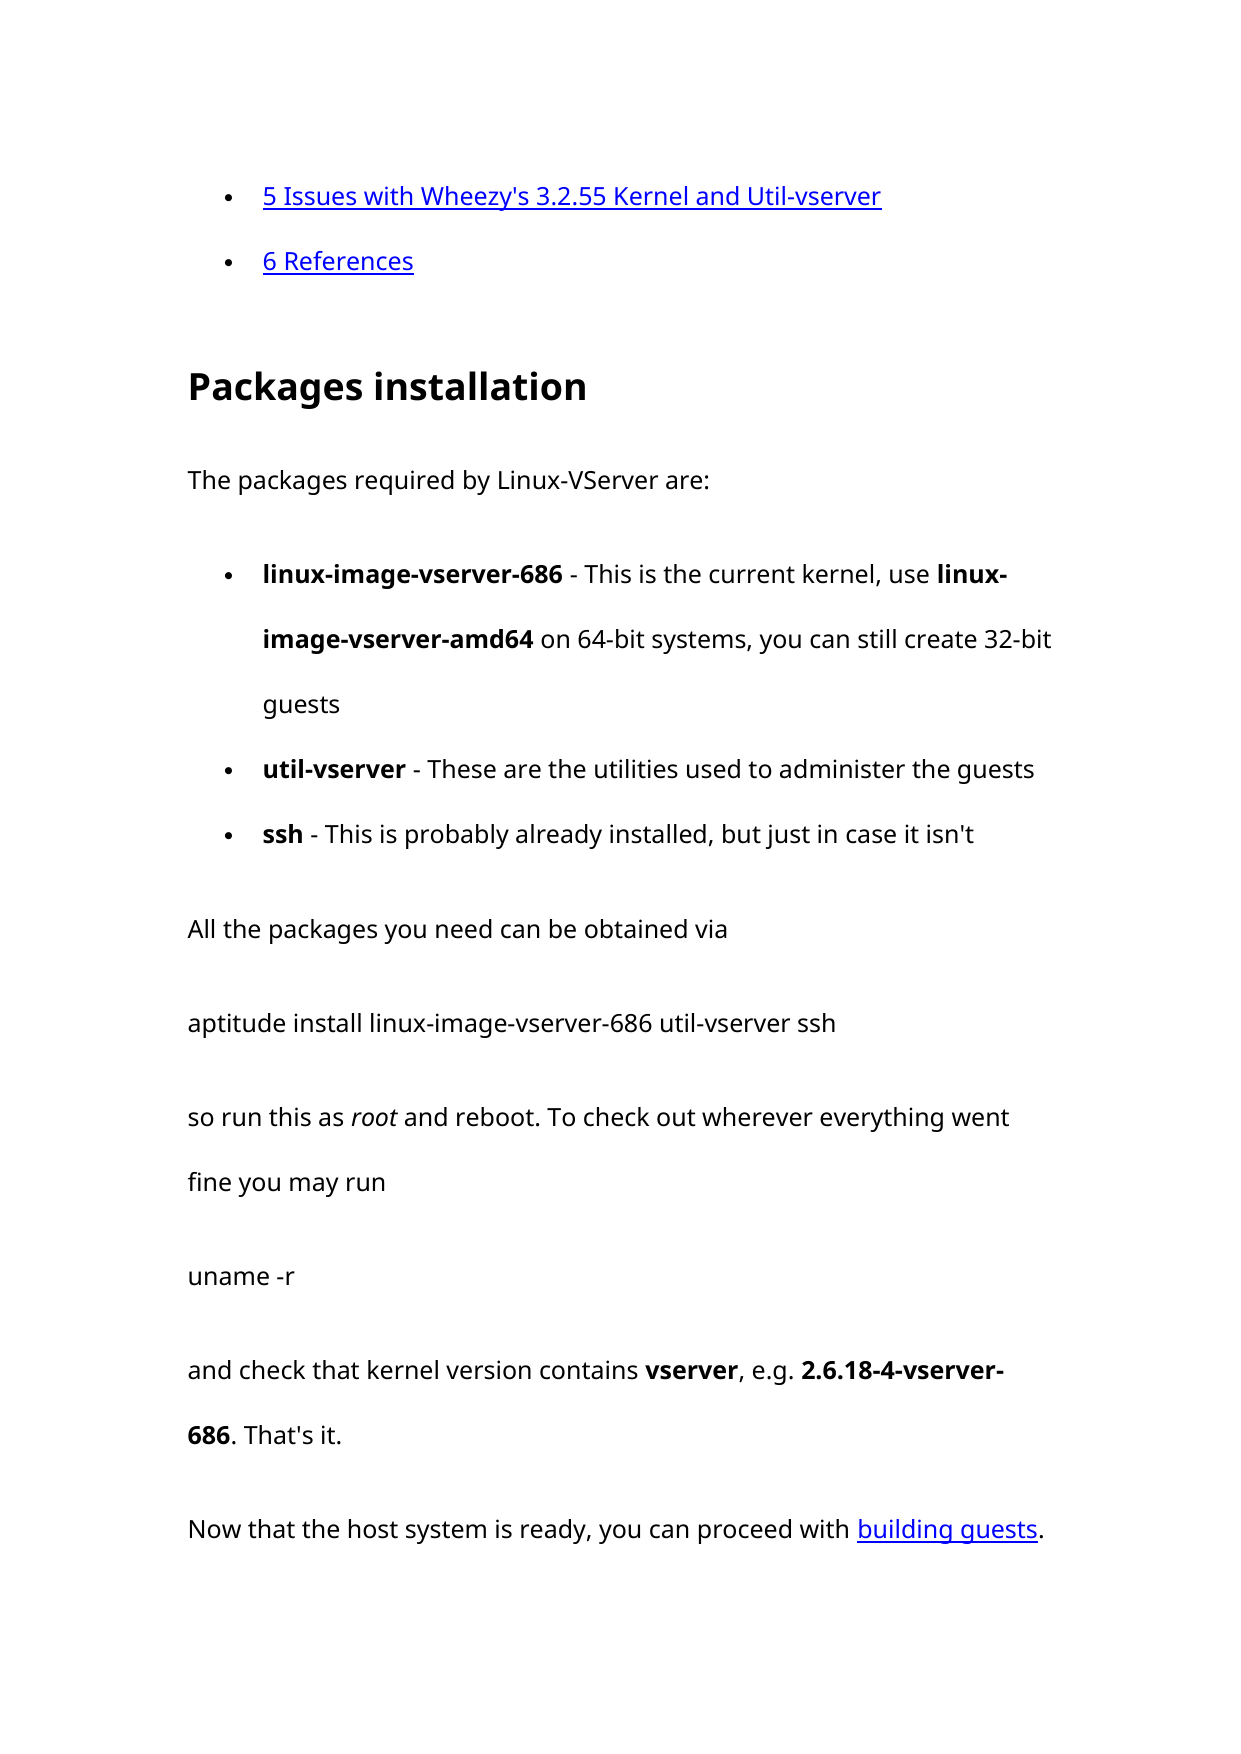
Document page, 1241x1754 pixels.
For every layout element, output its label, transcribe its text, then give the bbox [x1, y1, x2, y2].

text and check that kernel version contains vserver, e.g. 2.6.18-4-vserver-686. That's it. [187, 1338, 1053, 1468]
text so run this as root and reboot. To check out wherever everything went fine you may run [187, 1084, 1053, 1214]
text aptitude install linux-image-vserver-686 util-vserver ssh [187, 990, 1053, 1055]
list linux-image-vserver-686 - This is the current kernel, use linux-image-vserver-amd64 on 64-bit systems, you can still create 32-bit guests [225, 542, 1053, 737]
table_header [186, 162, 983, 324]
text Packages installation [187, 353, 1053, 418]
text Now that the host system is ready, you can proceed with building guests. [187, 1497, 1053, 1562]
list util-vserver - These are the utilities used to administer the guests [225, 737, 1053, 802]
list ssh - This is probably already installed, but just in case it isn't [225, 802, 1053, 867]
text uname -r [187, 1243, 1053, 1308]
text All the packages you need can be obtained via [187, 896, 1053, 961]
text The packages required by Linux-VServer are: [187, 448, 1053, 513]
